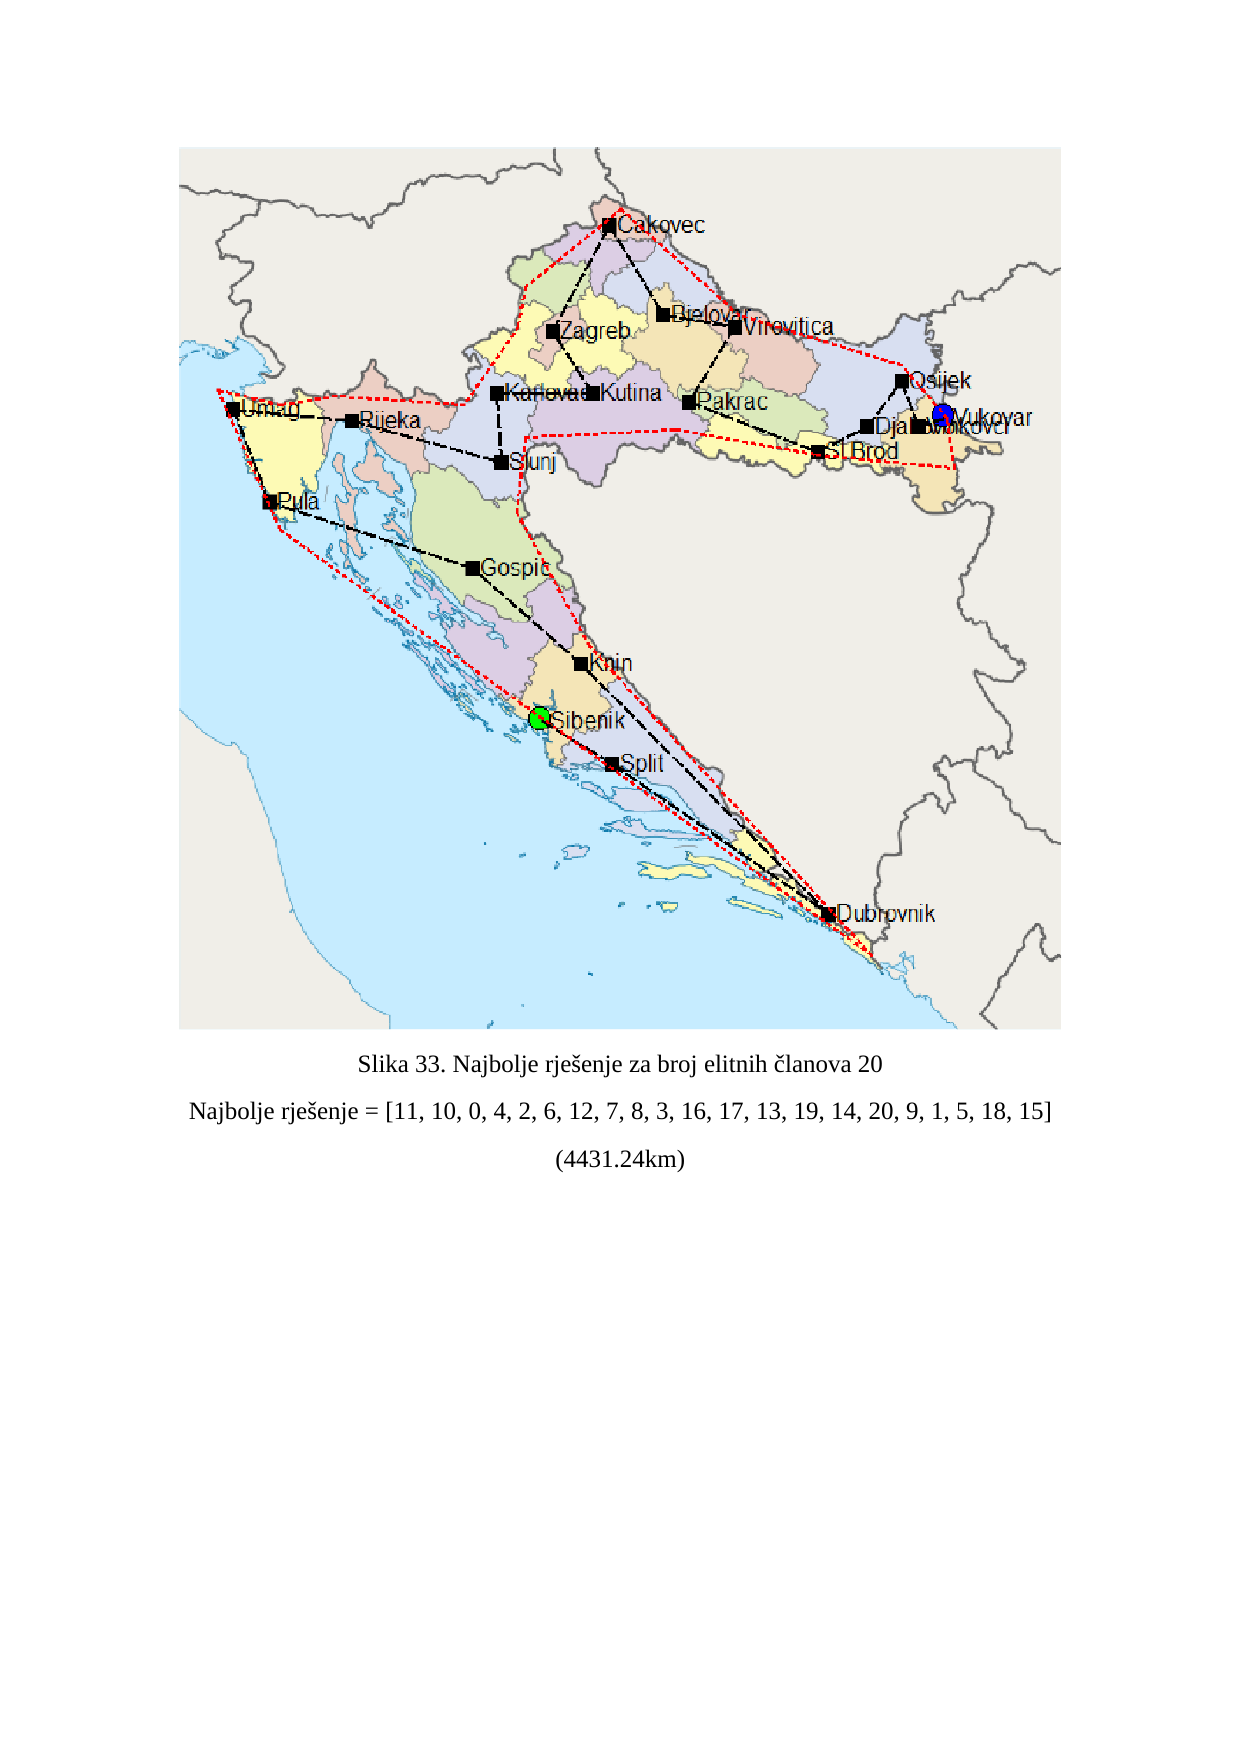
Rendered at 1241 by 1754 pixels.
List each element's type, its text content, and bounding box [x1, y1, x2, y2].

text (4431.24km) [148, 1144, 1093, 1173]
text Slika 33. Najbolje rješenje za broj elitnih članova 20 [148, 1049, 1093, 1077]
picture [179, 147, 1062, 1030]
text Najbolje rješenje = [11, 10, 0, 4, 2, 6, 12, 7, 8, 3, 16, 17, 13, 19, 14, 20, 9, 1, 5, 18, 15] [148, 1096, 1093, 1125]
